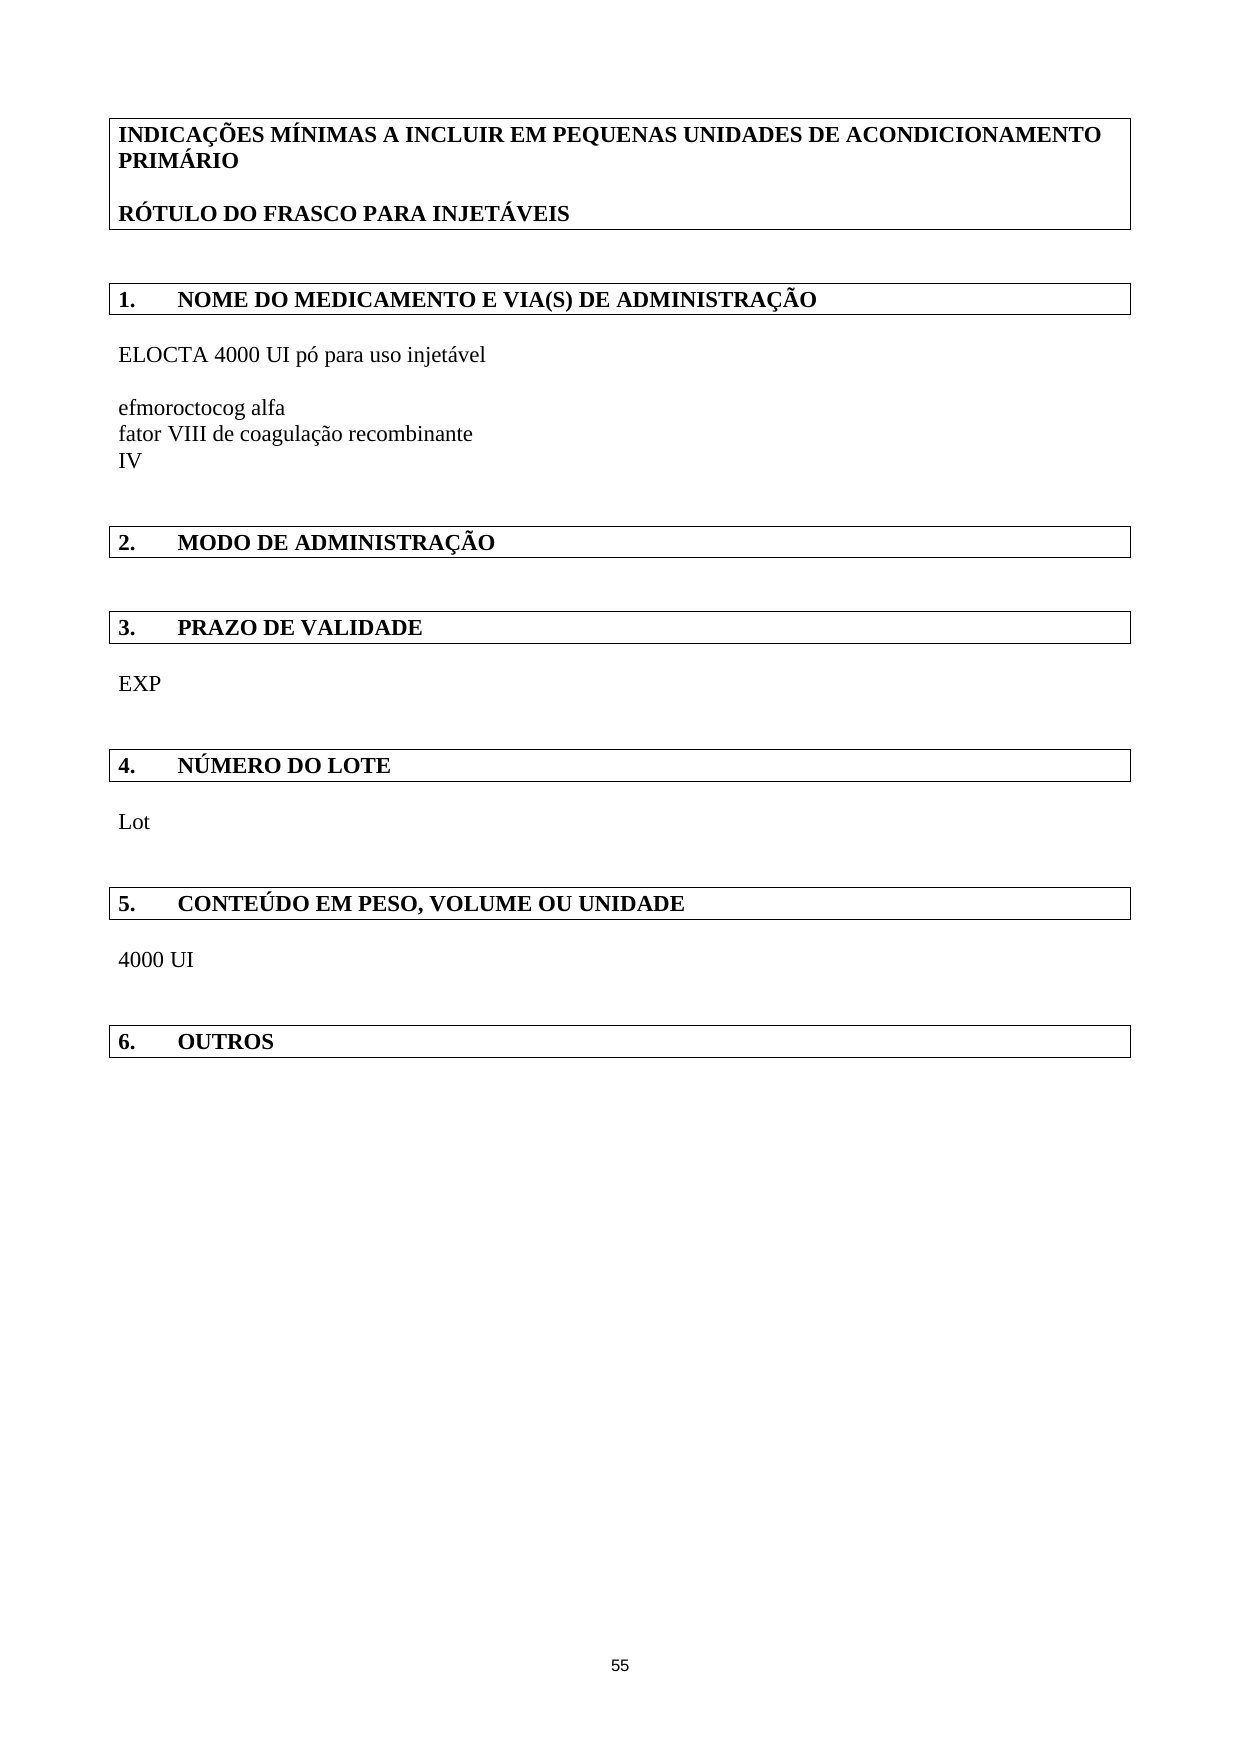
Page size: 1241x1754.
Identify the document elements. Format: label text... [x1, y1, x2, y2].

text 1. NOME DO MEDICAMENTO E VIA(S) DE ADMINISTRAÇÃO [110, 284, 1130, 314]
text 5. CONTEÚDO EM PESO, VOLUME OU UNIDADE [110, 888, 1130, 919]
text fator VIII de coagulação recombinante [118, 421, 1122, 447]
text efmoroctocog alfa [118, 394, 1122, 421]
text 3. PRAZO DE VALIDADE [110, 612, 1130, 643]
text 4. NÚMERO DO LOTE [110, 750, 1130, 781]
text 6. OUTROS [110, 1026, 1130, 1057]
text IV [118, 447, 1122, 473]
text RÓTULO DO FRASCO PARA INJETÁVEIS [110, 197, 1130, 229]
text ELOCTA 4000 UI pó para uso injetável [118, 341, 1122, 368]
text 2. MODO DE ADMINISTRAÇÃO [110, 527, 1130, 557]
text 4000 UI [118, 946, 1110, 973]
text INDICAÇÕES MÍNIMAS A INCLUIR EM PEQUENAS UNIDADES DE ACONDICIONAMENTO PRIMÁRIO [110, 119, 1130, 174]
text Lot [118, 808, 1110, 834]
text EXP [118, 670, 1122, 697]
